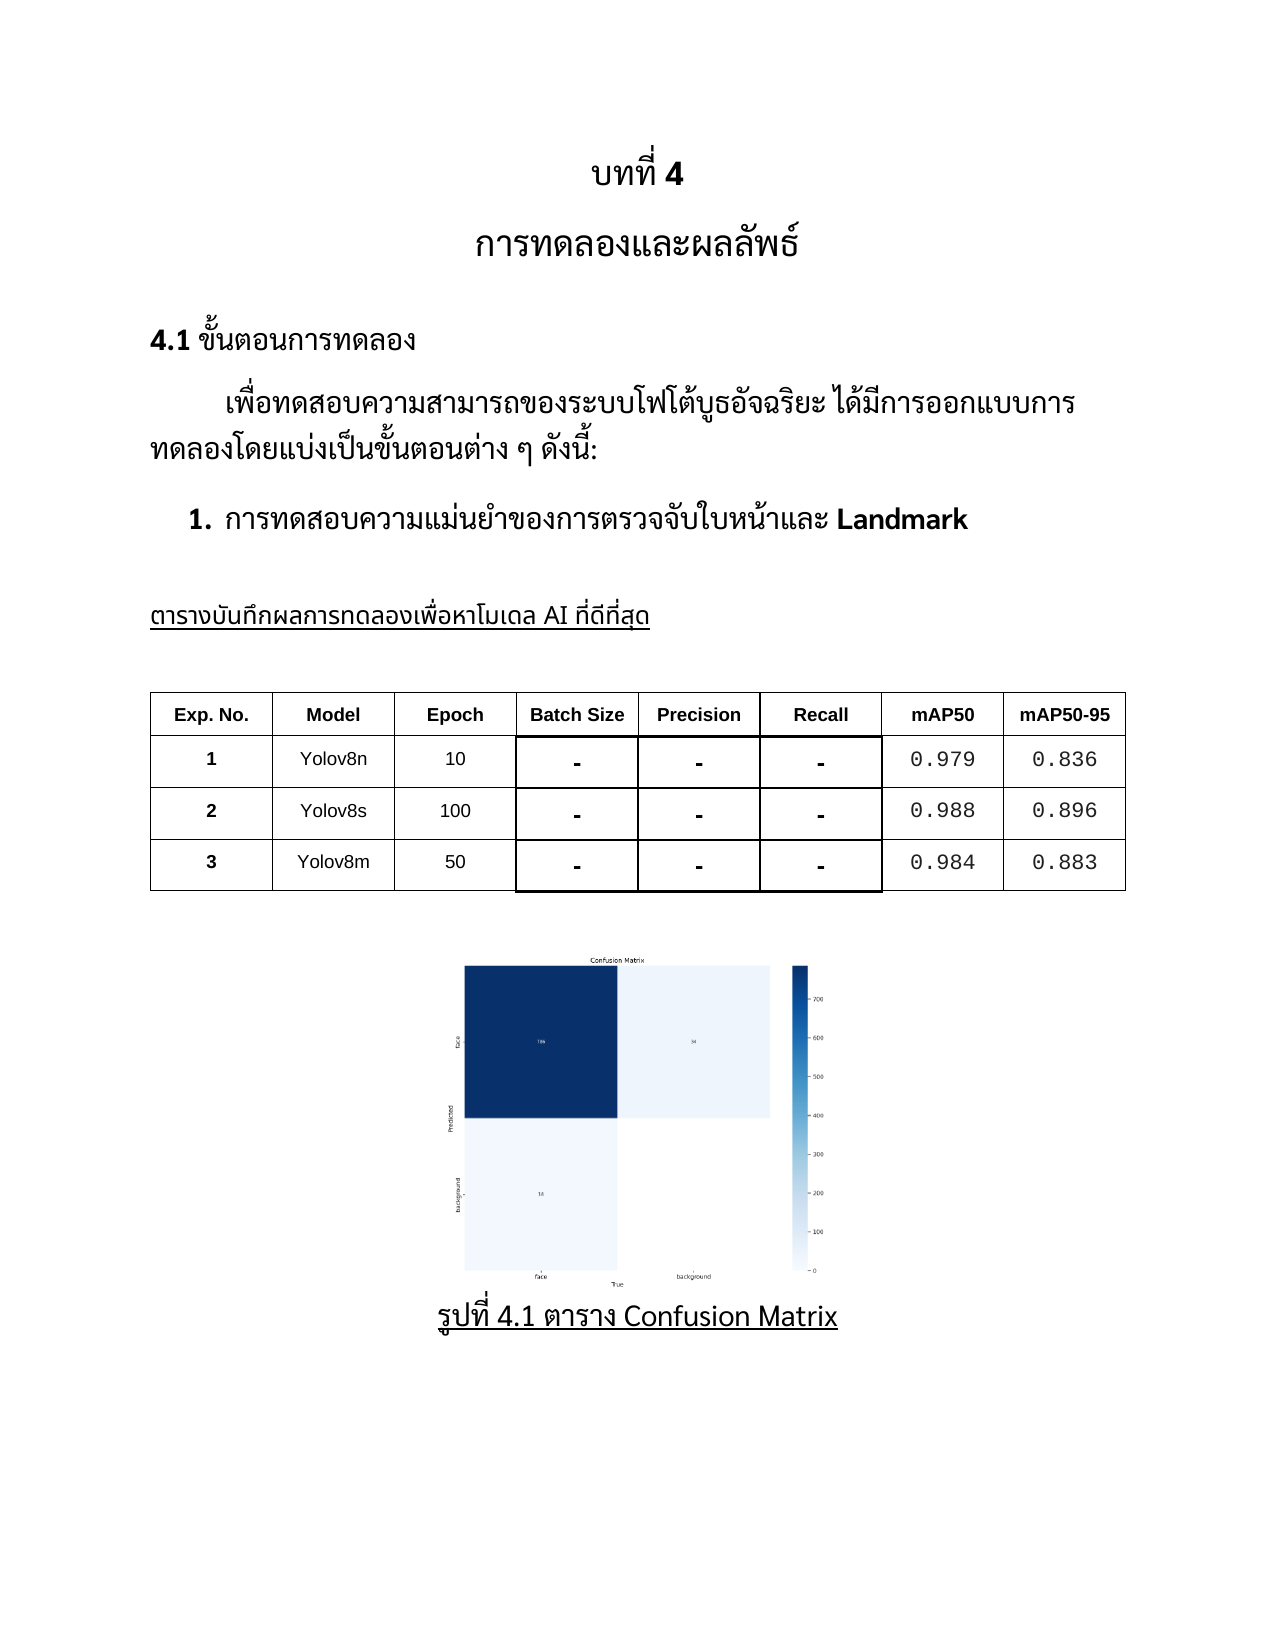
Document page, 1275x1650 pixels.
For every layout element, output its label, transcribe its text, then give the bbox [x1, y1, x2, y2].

list การทดสอบความแม่นยำของการตรวจจับใบหน้าและ Landmark [187, 498, 1125, 536]
table_cell 0.984 [883, 840, 1003, 890]
table_header mAP50-95 [1004, 693, 1125, 735]
text บทที่ 4 [150, 150, 1125, 193]
table_cell - [639, 841, 759, 890]
table_cell Yolov8n [273, 736, 394, 787]
table_cell 0.883 [1004, 840, 1125, 890]
table_cell - [517, 738, 637, 787]
table_cell 100 [395, 788, 515, 839]
table_header mAP50 [882, 693, 1003, 735]
table_cell 50 [395, 840, 515, 890]
table_cell - [639, 789, 759, 839]
table_cell - [761, 738, 881, 787]
table_cell 10 [395, 736, 515, 787]
table_cell - [517, 789, 637, 839]
table_cell 0.988 [883, 788, 1003, 839]
table_cell 2 [151, 788, 272, 839]
table_header Batch Size [517, 693, 638, 735]
text 4.1 ขั้นตอนการทดลอง [150, 319, 1125, 357]
table_cell - [761, 789, 881, 839]
table_cell - [517, 841, 637, 890]
table_header Epoch [395, 693, 516, 735]
text รูปที่ 4.1 ตาราง Confusion Matrix [150, 1295, 1125, 1333]
table_cell 0.896 [1004, 788, 1125, 839]
text ตารางบันทึกผลการทดลองเพื่อหาโมเดล AI ที่ดีที่สุด [150, 597, 1125, 634]
table_cell 1 [151, 736, 272, 787]
table_cell Yolov8s [273, 788, 394, 839]
table_cell Yolov8m [273, 840, 394, 890]
table_header Model [273, 693, 394, 735]
table_header Exp. No. [151, 693, 272, 735]
table_cell - [761, 841, 881, 890]
table_header Precision [639, 693, 759, 735]
picture [441, 950, 834, 1296]
table_cell 3 [151, 840, 272, 890]
text เพื่อทดสอบความสามารถของระบบโฟโต้บูธอัจฉริยะ ได้มีการออกแบบการทดลองโดยแบ่งเป็นขั้นตอนต่าง ๆ ดังนี้: [150, 382, 1125, 466]
table_header Recall [761, 693, 881, 735]
table_cell 0.979 [883, 736, 1003, 787]
subtitle การทดลองและผลลัพธ์ [150, 218, 1125, 264]
table_cell 0.836 [1004, 736, 1125, 787]
table_cell - [639, 738, 759, 787]
